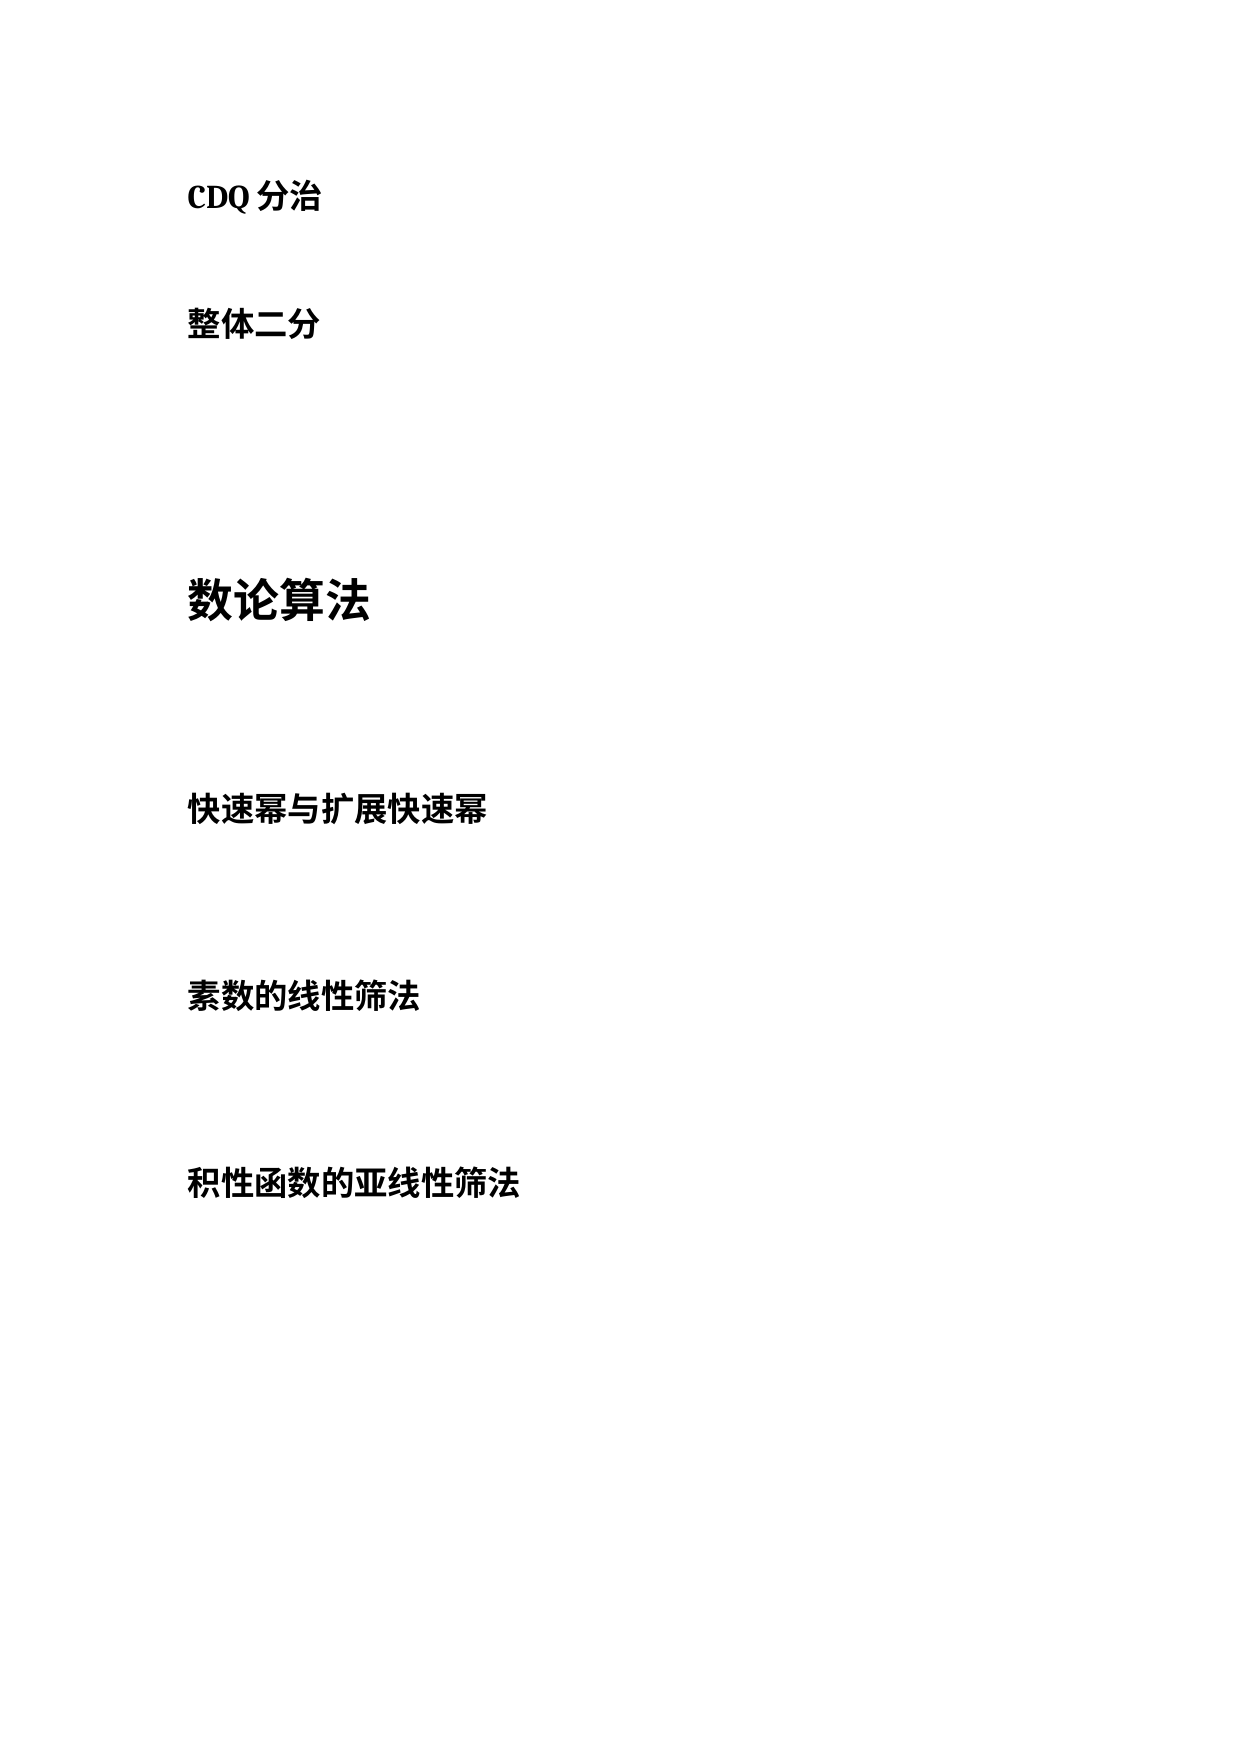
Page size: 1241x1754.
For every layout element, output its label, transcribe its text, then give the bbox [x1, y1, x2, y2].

subtitle 数论算法 [187, 549, 1053, 647]
subtitle CDQ分治 [187, 162, 1053, 227]
subtitle 快速幂与扩展快速幂 [187, 775, 1053, 840]
subtitle 积性函数的亚线性筛法 [187, 1148, 1053, 1213]
subtitle 素数的线性筛法 [187, 961, 1053, 1026]
subtitle 整体二分 [187, 289, 1053, 354]
